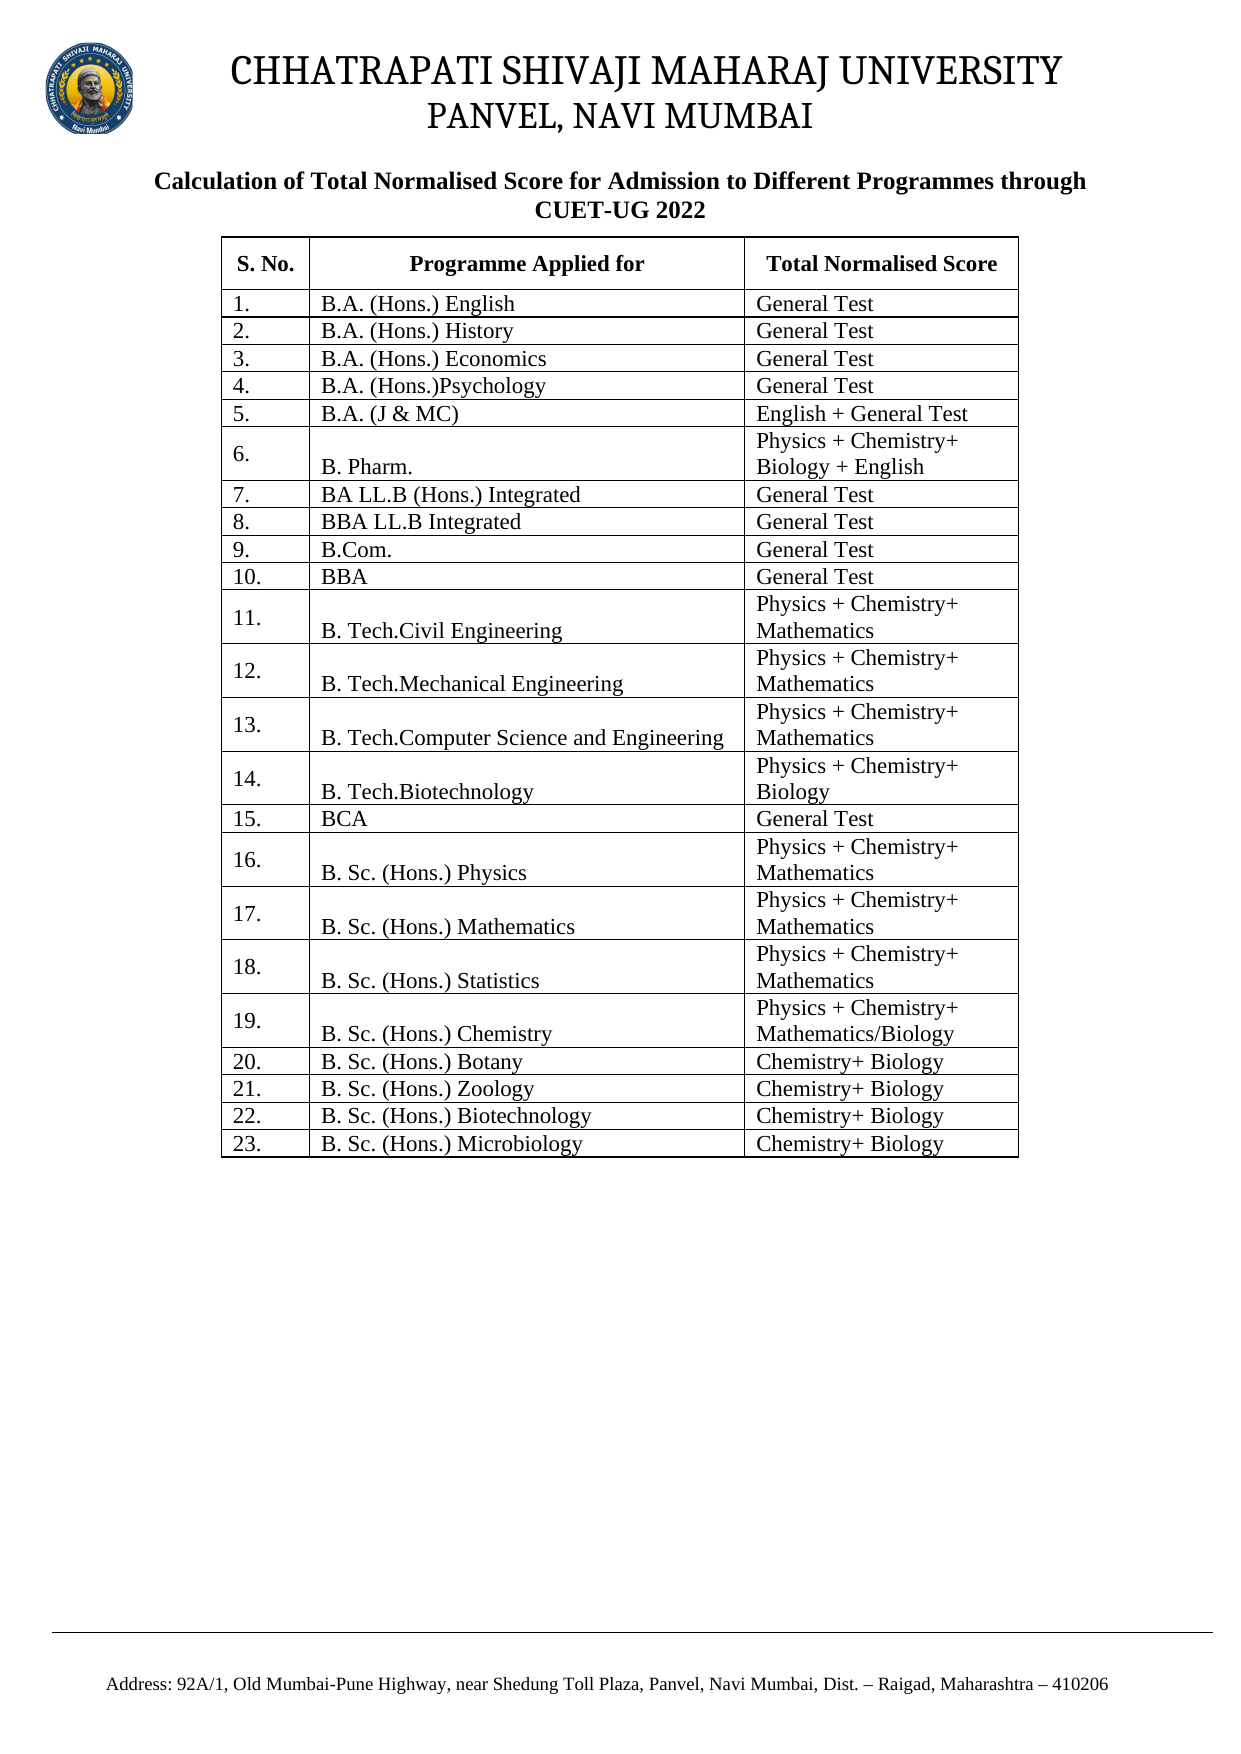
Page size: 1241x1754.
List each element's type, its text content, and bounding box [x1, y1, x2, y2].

table_cell B. Tech.Mechanical Engineering [310, 644, 744, 697]
table_cell [222, 400, 309, 426]
table_cell [222, 752, 309, 804]
table_cell B. Tech.Biotechnology [310, 752, 744, 804]
table_cell [222, 508, 309, 534]
table_cell Chemistry+ Biology [745, 1048, 1018, 1074]
table_cell [222, 345, 309, 371]
table_cell Physics + Chemistry+ Mathematics [745, 590, 1018, 643]
table_header S. No. [222, 238, 309, 289]
table_cell [222, 698, 309, 751]
table_cell Chemistry+ Biology [745, 1130, 1018, 1156]
table_cell General Test [745, 508, 1018, 534]
table_cell [222, 318, 309, 344]
table_cell Chemistry+ Biology [745, 1103, 1018, 1129]
table_cell B. Sc. (Hons.) Mathematics [310, 887, 744, 939]
table_cell B. Sc. (Hons.) Chemistry [310, 994, 744, 1047]
table_cell General Test [745, 318, 1018, 344]
table_cell B.A. (Hons.)Psychology [310, 372, 744, 399]
table_cell [222, 1048, 309, 1074]
table_cell General Test [745, 563, 1018, 589]
text Calculation of Total Normalised Score for Admission to Different Programmes through CUET-UG 2022 [150, 166, 1090, 224]
picture [45, 42, 133, 133]
table_cell B. Sc. (Hons.) Botany [310, 1048, 744, 1074]
table_cell BBA LL.B Integrated [310, 508, 744, 534]
table_cell [222, 563, 309, 589]
table_cell BA LL.B (Hons.) Integrated [310, 481, 744, 507]
table_cell [222, 427, 309, 480]
table_cell [222, 481, 309, 507]
table_cell Physics + Chemistry+ Biology + English [745, 427, 1018, 480]
table_cell B. Sc. (Hons.) Microbiology [310, 1130, 744, 1156]
table_cell [222, 1130, 309, 1156]
table_cell General Test [745, 481, 1018, 507]
table_cell B. Pharm. [310, 427, 744, 480]
table_cell [222, 590, 309, 643]
table_cell B.A. (Hons.) English [310, 290, 744, 316]
table_cell English + General Test [745, 400, 1018, 426]
table_cell Physics + Chemistry+ Mathematics [745, 940, 1018, 993]
table_cell [222, 940, 309, 993]
table_cell General Test [745, 345, 1018, 371]
table_cell Physics + Chemistry+ Mathematics/Biology [745, 994, 1018, 1047]
table_cell B.Com. [310, 536, 744, 562]
table_cell [222, 372, 309, 399]
table_cell [222, 290, 309, 316]
table_cell Physics + Chemistry+ Mathematics [745, 887, 1018, 939]
table_cell B. Tech.Computer Science and Engineering [310, 698, 744, 751]
table_header Total Normalised Score [745, 238, 1018, 289]
table_cell [222, 994, 309, 1047]
table_cell B.A. (J & MC) [310, 400, 744, 426]
table_cell B.A. (Hons.) Economics [310, 345, 744, 371]
table_cell Physics + Chemistry+ Mathematics [745, 698, 1018, 751]
table_cell [222, 1075, 309, 1102]
table_cell Physics + Chemistry+ Mathematics [745, 833, 1018, 886]
table_cell [222, 887, 309, 939]
table_cell Physics + Chemistry+ Mathematics [745, 644, 1018, 697]
table_cell B. Sc. (Hons.) Zoology [310, 1075, 744, 1102]
table_cell Chemistry+ Biology [745, 1075, 1018, 1102]
table_cell General Test [745, 805, 1018, 832]
table_cell General Test [745, 372, 1018, 399]
table_cell [222, 536, 309, 562]
table_cell B. Sc. (Hons.) Physics [310, 833, 744, 886]
table_cell BBA [310, 563, 744, 589]
table_cell Physics + Chemistry+ Biology [745, 752, 1018, 804]
table_cell General Test [745, 536, 1018, 562]
table_cell [222, 1103, 309, 1129]
table_header Programme Applied for [310, 238, 744, 289]
table_cell [222, 644, 309, 697]
table_cell General Test [745, 290, 1018, 316]
table_cell B. Sc. (Hons.) Biotechnology [310, 1103, 744, 1129]
table_cell [222, 833, 309, 886]
table_cell BCA [310, 805, 744, 832]
table_cell [222, 805, 309, 832]
table_cell B. Tech.Civil Engineering [310, 590, 744, 643]
table_cell B.A. (Hons.) History [310, 318, 744, 344]
table_cell B. Sc. (Hons.) Statistics [310, 940, 744, 993]
